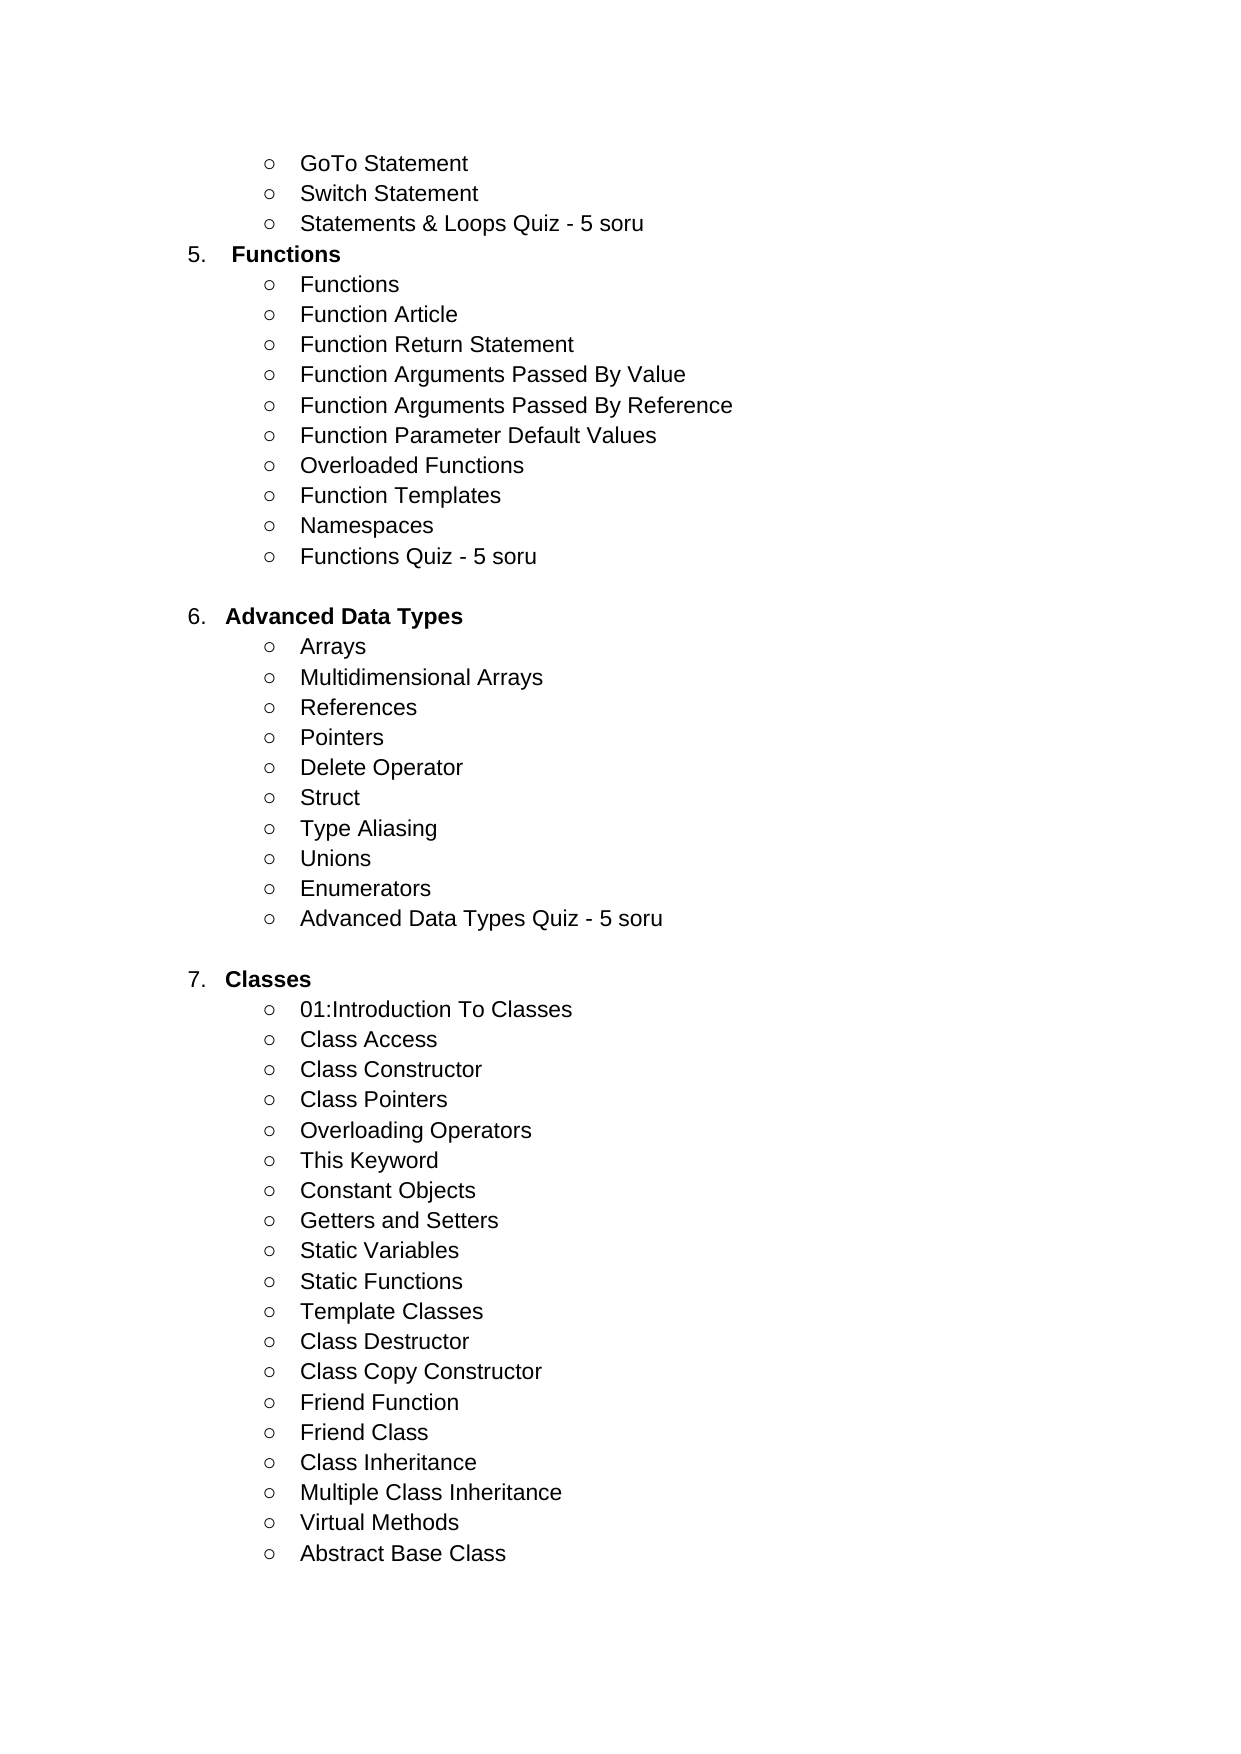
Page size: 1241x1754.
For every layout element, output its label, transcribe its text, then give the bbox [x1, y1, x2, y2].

list Advanced Data Types [187, 603, 1090, 629]
list Struct [262, 784, 1090, 811]
list Static Variables [262, 1237, 1090, 1264]
list Static Functions [262, 1268, 1090, 1294]
list References [262, 694, 1090, 720]
list Constant Objects [262, 1177, 1090, 1203]
list Multiple Class Inheritance [262, 1479, 1090, 1506]
list Advanced Data Types Quiz - 5 soru [262, 905, 1090, 962]
list Multidimensional Arrays [262, 663, 1090, 690]
list Function Return Statement [262, 331, 1090, 358]
list Class Pointers [262, 1086, 1090, 1113]
list Class Destructor [262, 1328, 1090, 1354]
list Classes [187, 966, 1090, 992]
list Function Article [262, 301, 1090, 327]
list Overloaded Functions [262, 452, 1090, 478]
list Switch Statement [262, 180, 1090, 207]
list Virtual Methods [262, 1509, 1090, 1536]
list GoTo Statement [262, 150, 1090, 176]
list Delete Operator [262, 754, 1090, 781]
list Class Constructor [262, 1056, 1090, 1083]
list Template Classes [262, 1298, 1090, 1324]
list Functions [187, 241, 1090, 267]
list Function Templates [262, 482, 1090, 509]
list Type Aliasing [262, 814, 1090, 841]
list Class Copy Constructor [262, 1358, 1090, 1385]
list Class Access [262, 1026, 1090, 1052]
list Friend Class [262, 1419, 1090, 1445]
list Getters and Setters [262, 1207, 1090, 1234]
list This Keyword [262, 1147, 1090, 1173]
list Friend Function [262, 1388, 1090, 1415]
list Statements & Loops Quiz - 5 soru [262, 210, 1090, 237]
list 01:Introduction To Classes [262, 996, 1090, 1022]
list Function Arguments Passed By Reference [262, 392, 1090, 418]
list Functions [262, 271, 1090, 297]
list Class Inheritance [262, 1449, 1090, 1475]
list Namespaces [262, 512, 1090, 539]
list Enumerators [262, 875, 1090, 901]
list Pointers [262, 724, 1090, 750]
list Function Parameter Default Values [262, 422, 1090, 448]
list Arrays [262, 633, 1090, 660]
list Functions Quiz - 5 soru [262, 543, 1090, 599]
list Function Arguments Passed By Value [262, 361, 1090, 388]
list Abstract Base Class [262, 1539, 1090, 1566]
list Overloading Operators [262, 1117, 1090, 1143]
list Unions [262, 845, 1090, 871]
